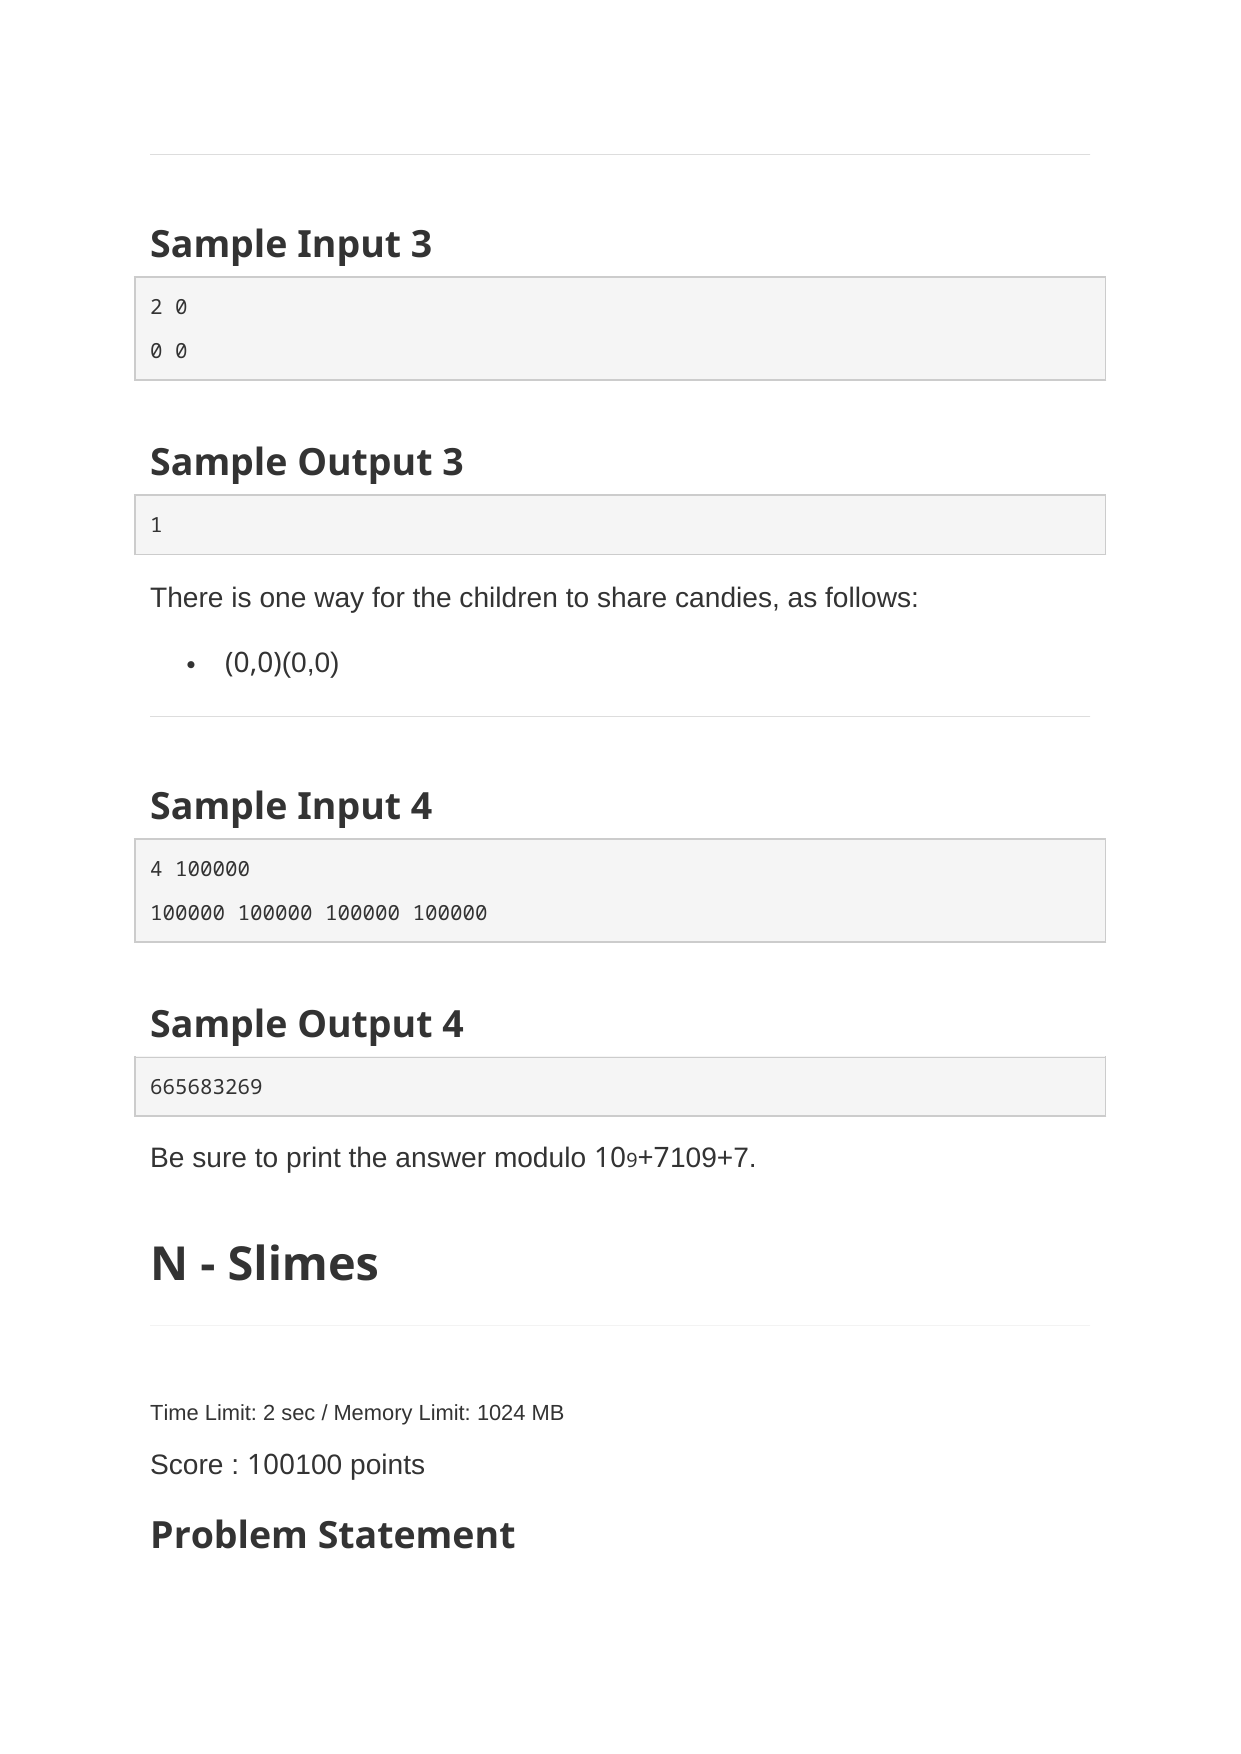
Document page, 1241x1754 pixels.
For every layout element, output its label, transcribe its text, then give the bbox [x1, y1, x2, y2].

text Sample Input 4 [150, 779, 1090, 830]
text Sample Output 4 [150, 997, 1090, 1048]
text Sample Output 3 [150, 436, 1090, 487]
text 100000 100000 100000 100000 [136, 882, 1105, 941]
text N - Slimes [150, 1230, 1090, 1294]
text Score : 100100 points [150, 1441, 1090, 1483]
list (0,0)(0,0) [187, 642, 1090, 681]
text Sample Input 3 [150, 217, 1090, 268]
text 0 0 [136, 320, 1105, 379]
text 4 100000 [136, 840, 1105, 882]
text 2 0 [136, 278, 1105, 320]
text Time Limit: 2 sec / Memory Limit: 1024 MB [150, 1388, 1090, 1425]
text Problem Statement [150, 1508, 1090, 1559]
text 665683269 [136, 1058, 1105, 1115]
text Be sure to print the answer modulo 109+7109+7. [150, 1133, 1090, 1175]
text 1 [136, 496, 1105, 554]
text There is one way for the children to share candies, as follows: [150, 571, 1090, 613]
